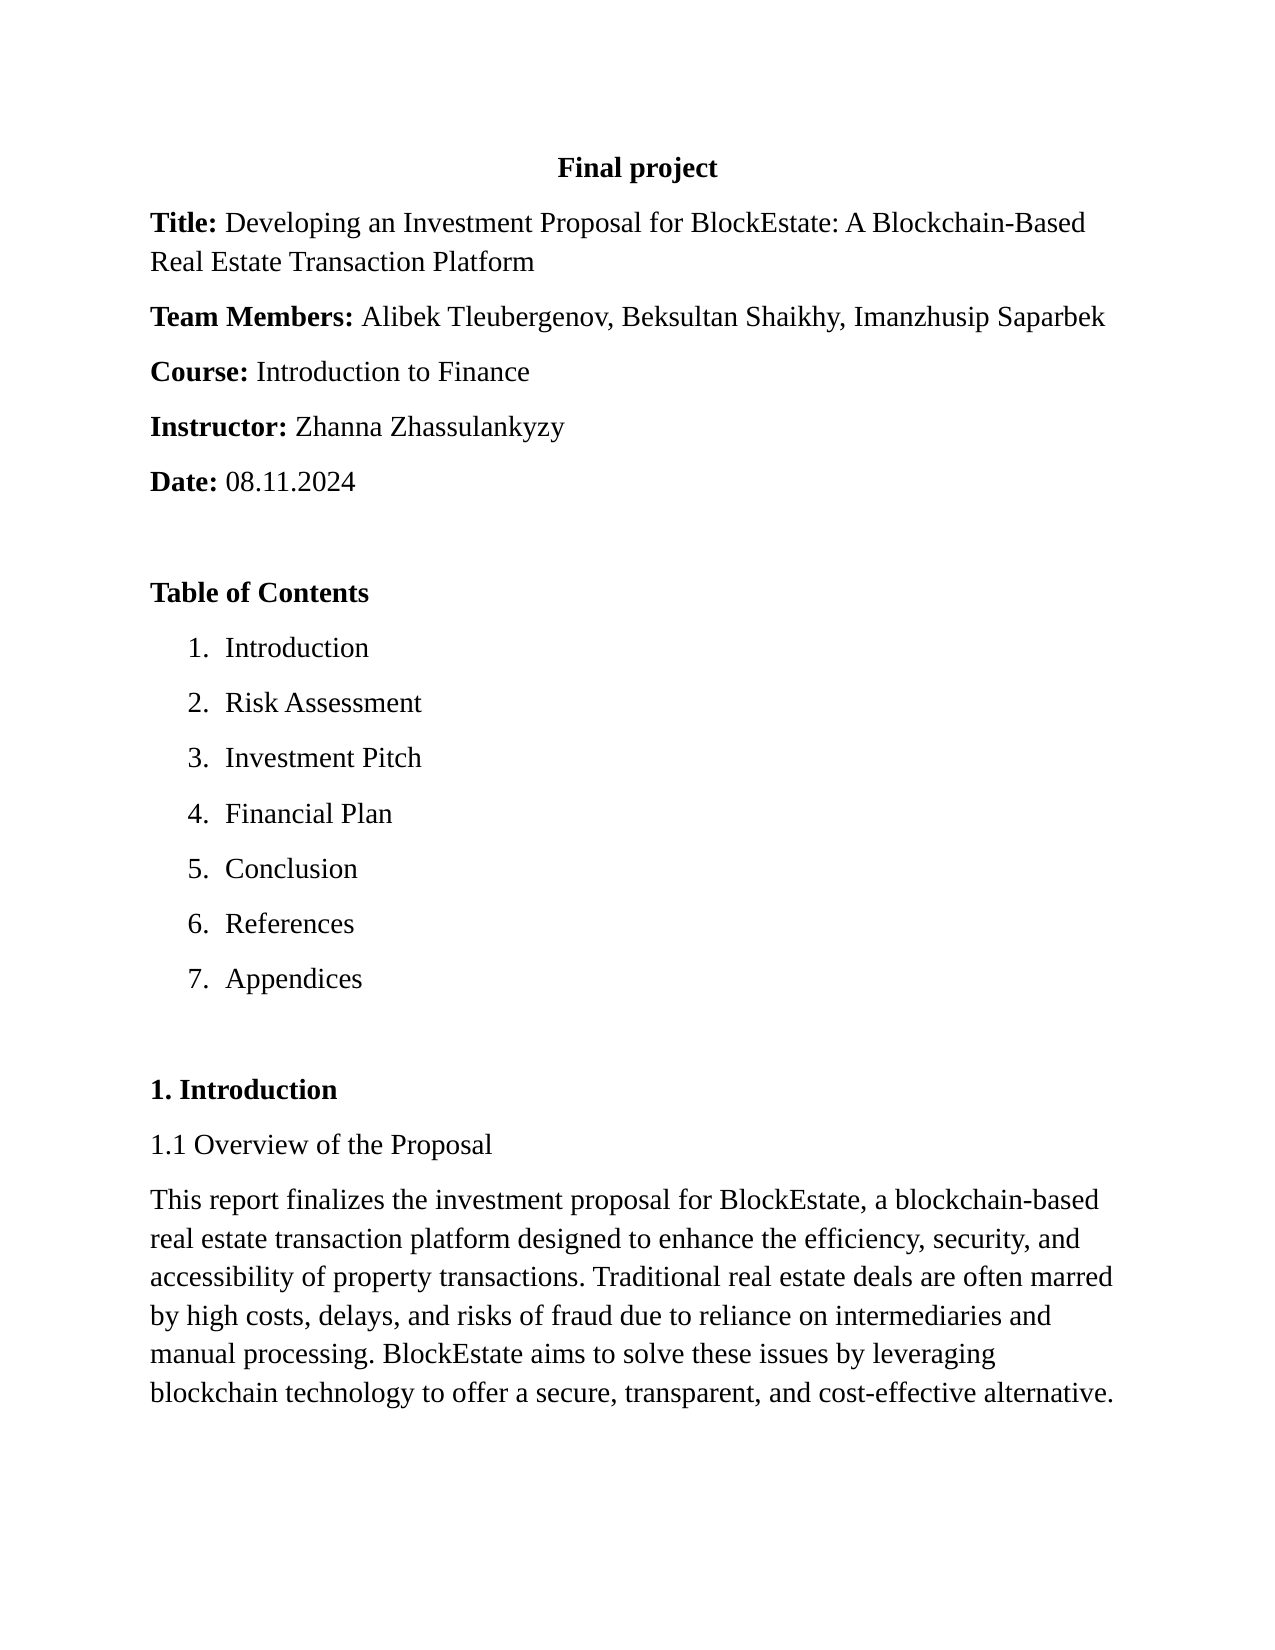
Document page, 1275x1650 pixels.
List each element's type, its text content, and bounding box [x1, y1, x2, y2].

text This report finalizes the investment proposal for BlockEstate, a blockchain-based real estate transaction platform designed to enhance the efficiency, security, and accessibility of property transactions. Traditional real estate deals are often marred by high costs, delays, and risks of fraud due to reliance on intermediaries and manual processing. BlockEstate aims to solve these issues by leveraging blockchain technology to offer a secure, transparent, and cost-effective alternative. [150, 1182, 1125, 1408]
list Conclusion [187, 851, 1125, 884]
text Final project [150, 150, 1125, 183]
list Investment Pitch [187, 741, 1125, 774]
text Date: 08.11.2024 [150, 464, 1125, 498]
text 1. Introduction [150, 1072, 1125, 1105]
text Course: Introduction to Finance [150, 354, 1125, 388]
list Risk Assessment [187, 685, 1125, 719]
text Table of Contents [150, 575, 1125, 608]
list References [187, 906, 1125, 940]
list Introduction [187, 630, 1125, 664]
list Financial Plan [187, 796, 1125, 829]
text 1.1 Overview of the Proposal [150, 1127, 1125, 1161]
text Title: Developing an Investment Proposal for BlockEstate: A Blockchain-Based Real Estate Transaction Platform [150, 205, 1125, 277]
text Team Members: Alibek Tleubergenov, Beksultan Shaikhy, Imanzhusip Saparbek [150, 299, 1125, 332]
list Appendices [187, 961, 1125, 995]
text Instructor: Zhanna Zhassulankyzy [150, 409, 1125, 443]
